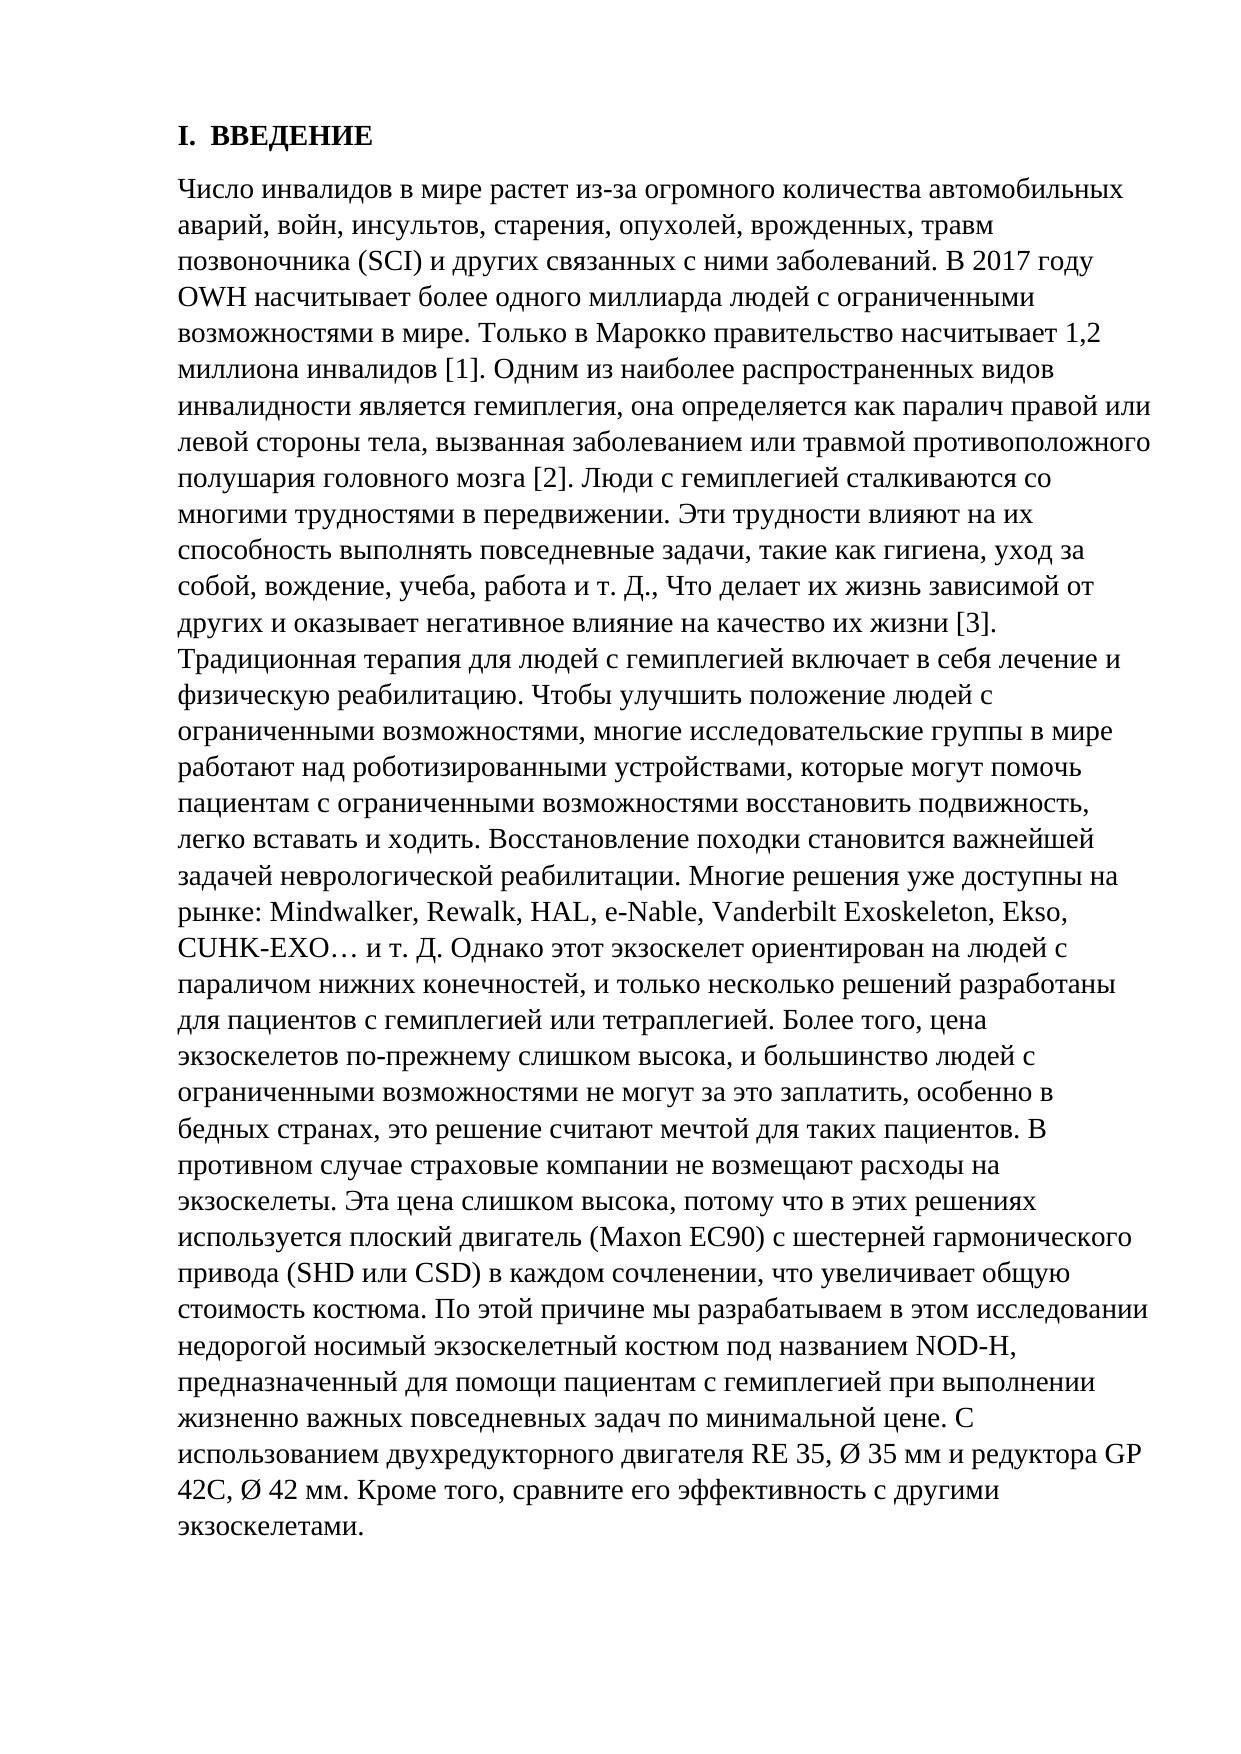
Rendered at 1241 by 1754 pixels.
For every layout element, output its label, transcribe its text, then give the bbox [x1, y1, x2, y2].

text I. ВВЕДЕНИЕ [177, 118, 1152, 152]
text Число инвалидов в мире растет из-за огромного количества автомобильных аварий, войн, инсультов, старения, опухолей, врожденных, травм позвоночника (SCI) и других связанных с ними заболеваний. В 2017 году OWH насчитывает более одного миллиарда людей с ограниченными возможностями в мире. Только в Марокко правительство насчитывает 1,2 миллиона инвалидов [1]. Одним из наиболее распространенных видов инвалидности является гемиплегия, она определяется как паралич правой или левой стороны тела, вызванная заболеванием или травмой противоположного полушария головного мозга [2]. Люди с гемиплегией сталкиваются со многими трудностями в передвижении. Эти трудности влияют на их способность выполнять повседневные задачи, такие как гигиена, уход за собой, вождение, учеба, работа и т. Д., Что делает их жизнь зависимой от других и оказывает негативное влияние на качество их жизни [3]. Традиционная терапия для людей с гемиплегией включает в себя лечение и физическую реабилитацию. Чтобы улучшить положение людей с ограниченными возможностями, многие исследовательские группы в мире работают над роботизированными устройствами, которые могут помочь пациентам с ограниченными возможностями восстановить подвижность, легко вставать и ходить. Восстановление походки становится важнейшей задачей неврологической реабилитации. Многие решения уже доступны на рынке: Mindwalker, Rewalk, HAL, e-Nable, Vanderbilt Exoskeleton, Ekso, CUHK-EXO… и т. Д. Однако этот экзоскелет ориентирован на людей с параличом нижних конечностей, и только несколько решений разработаны для пациентов с гемиплегией или тетраплегией. Более того, цена экзоскелетов по-прежнему слишком высока, и большинство людей с ограниченными возможностями не могут за это заплатить, особенно в бедных странах, это решение считают мечтой для таких пациентов. В противном случае страховые компании не возмещают расходы на экзоскелеты. Эта цена слишком высока, потому что в этих решениях используется плоский двигатель (Maxon EC90) с шестерней гармонического привода (SHD или CSD) в каждом сочленении, что увеличивает общую стоимость костюма. По этой причине мы разрабатываем в этом исследовании недорогой носимый экзоскелетный костюм под названием NOD-H, предназначенный для помощи пациентам с гемиплегией при выполнении жизненно важных повседневных задач по минимальной цене. С использованием двухредукторного двигателя RE 35, Ø 35 мм и редуктора GP 42C, Ø 42 мм. Кроме того, сравните его эффективность с другими экзоскелетами. [177, 171, 1152, 1542]
